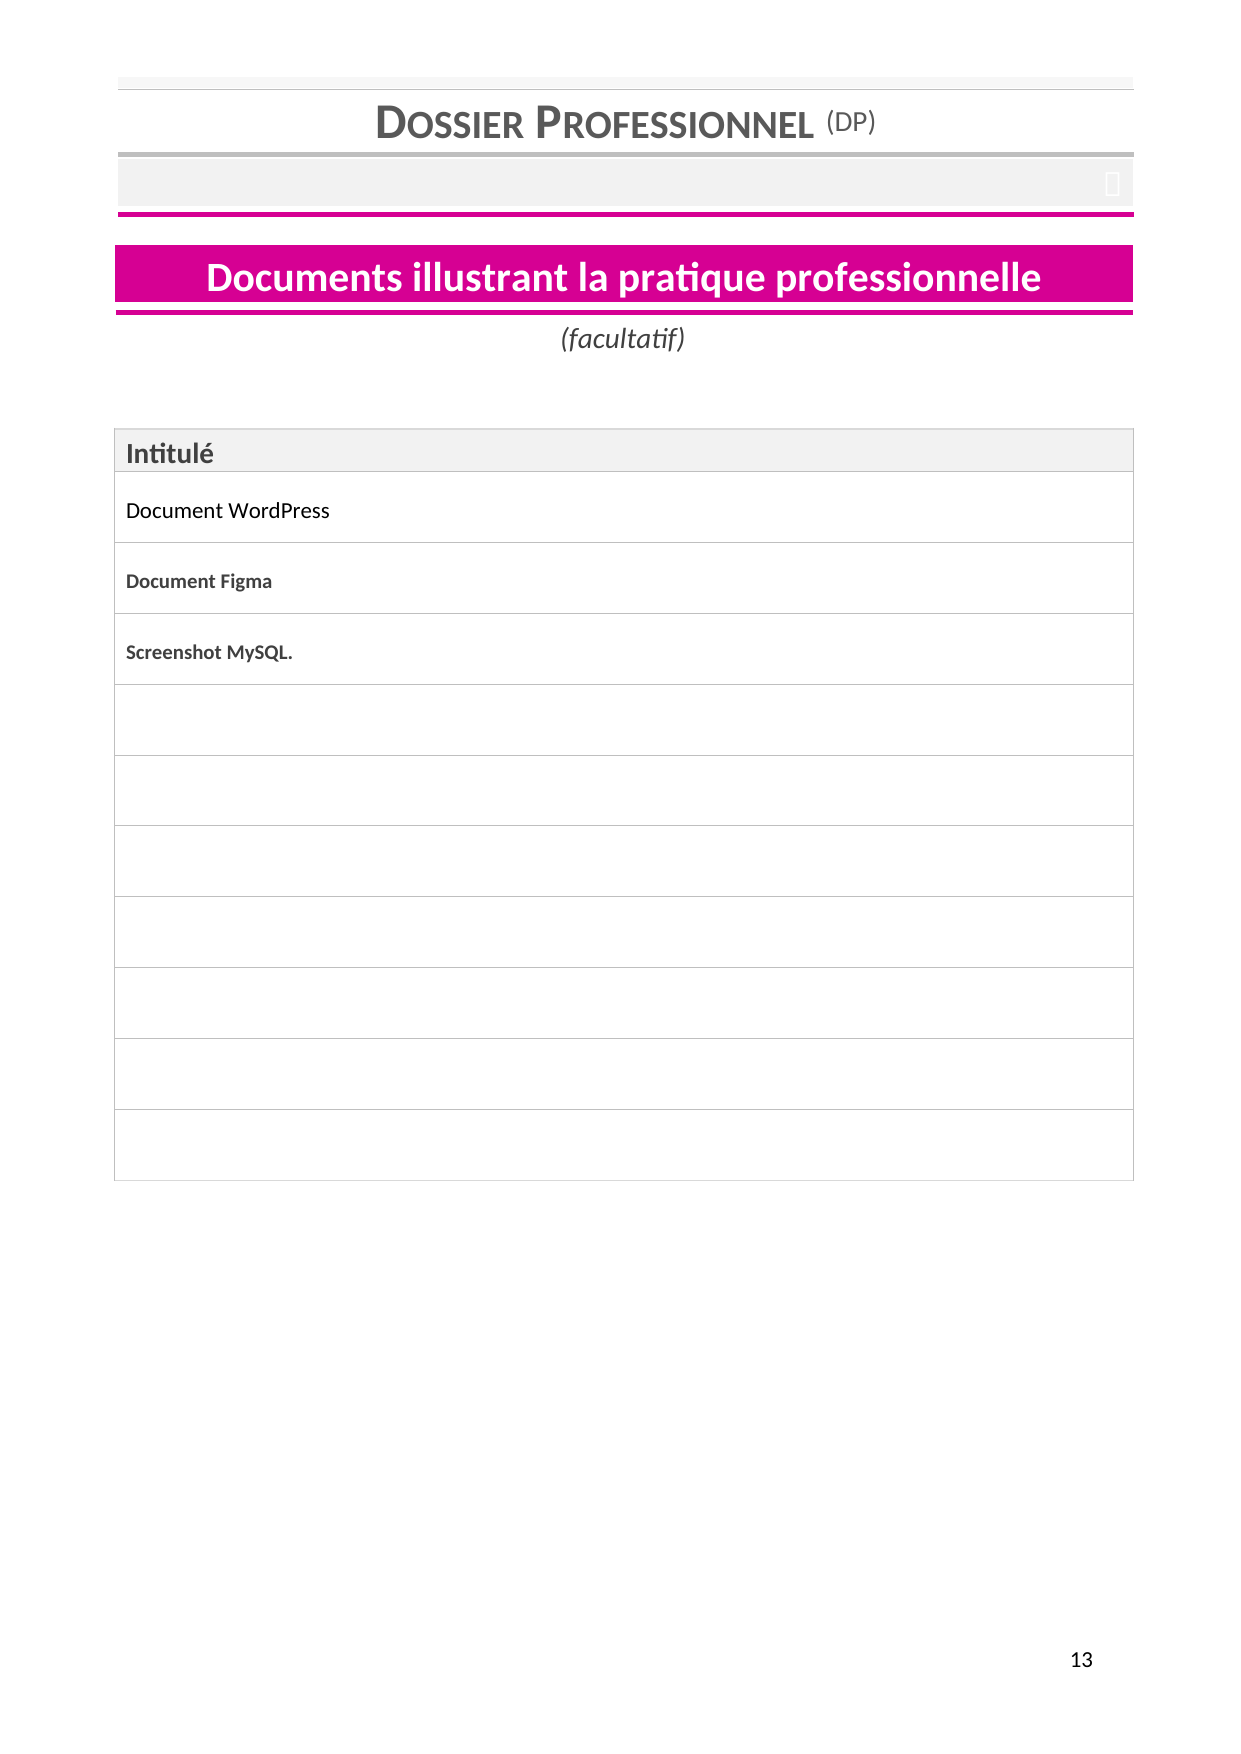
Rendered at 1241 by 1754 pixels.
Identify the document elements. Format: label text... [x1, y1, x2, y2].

table_cell Screenshot MySQL. [115, 614, 1133, 684]
table_cell [115, 1110, 1133, 1179]
table_cell [115, 756, 1133, 825]
table_cell [115, 968, 1133, 1038]
table_cell [115, 826, 1133, 896]
table_cell Intitulé [115, 430, 1133, 471]
table_cell [115, 302, 1133, 310]
table_cell Document Figma [115, 543, 1133, 613]
table_cell [115, 897, 1133, 967]
table_cell [115, 472, 1133, 542]
table_cell [115, 1039, 1133, 1109]
table_cell (facultatif) [115, 311, 1133, 427]
table_header Documents illustrant la pratique professionnelle [115, 245, 1133, 302]
table_cell [115, 685, 1133, 754]
